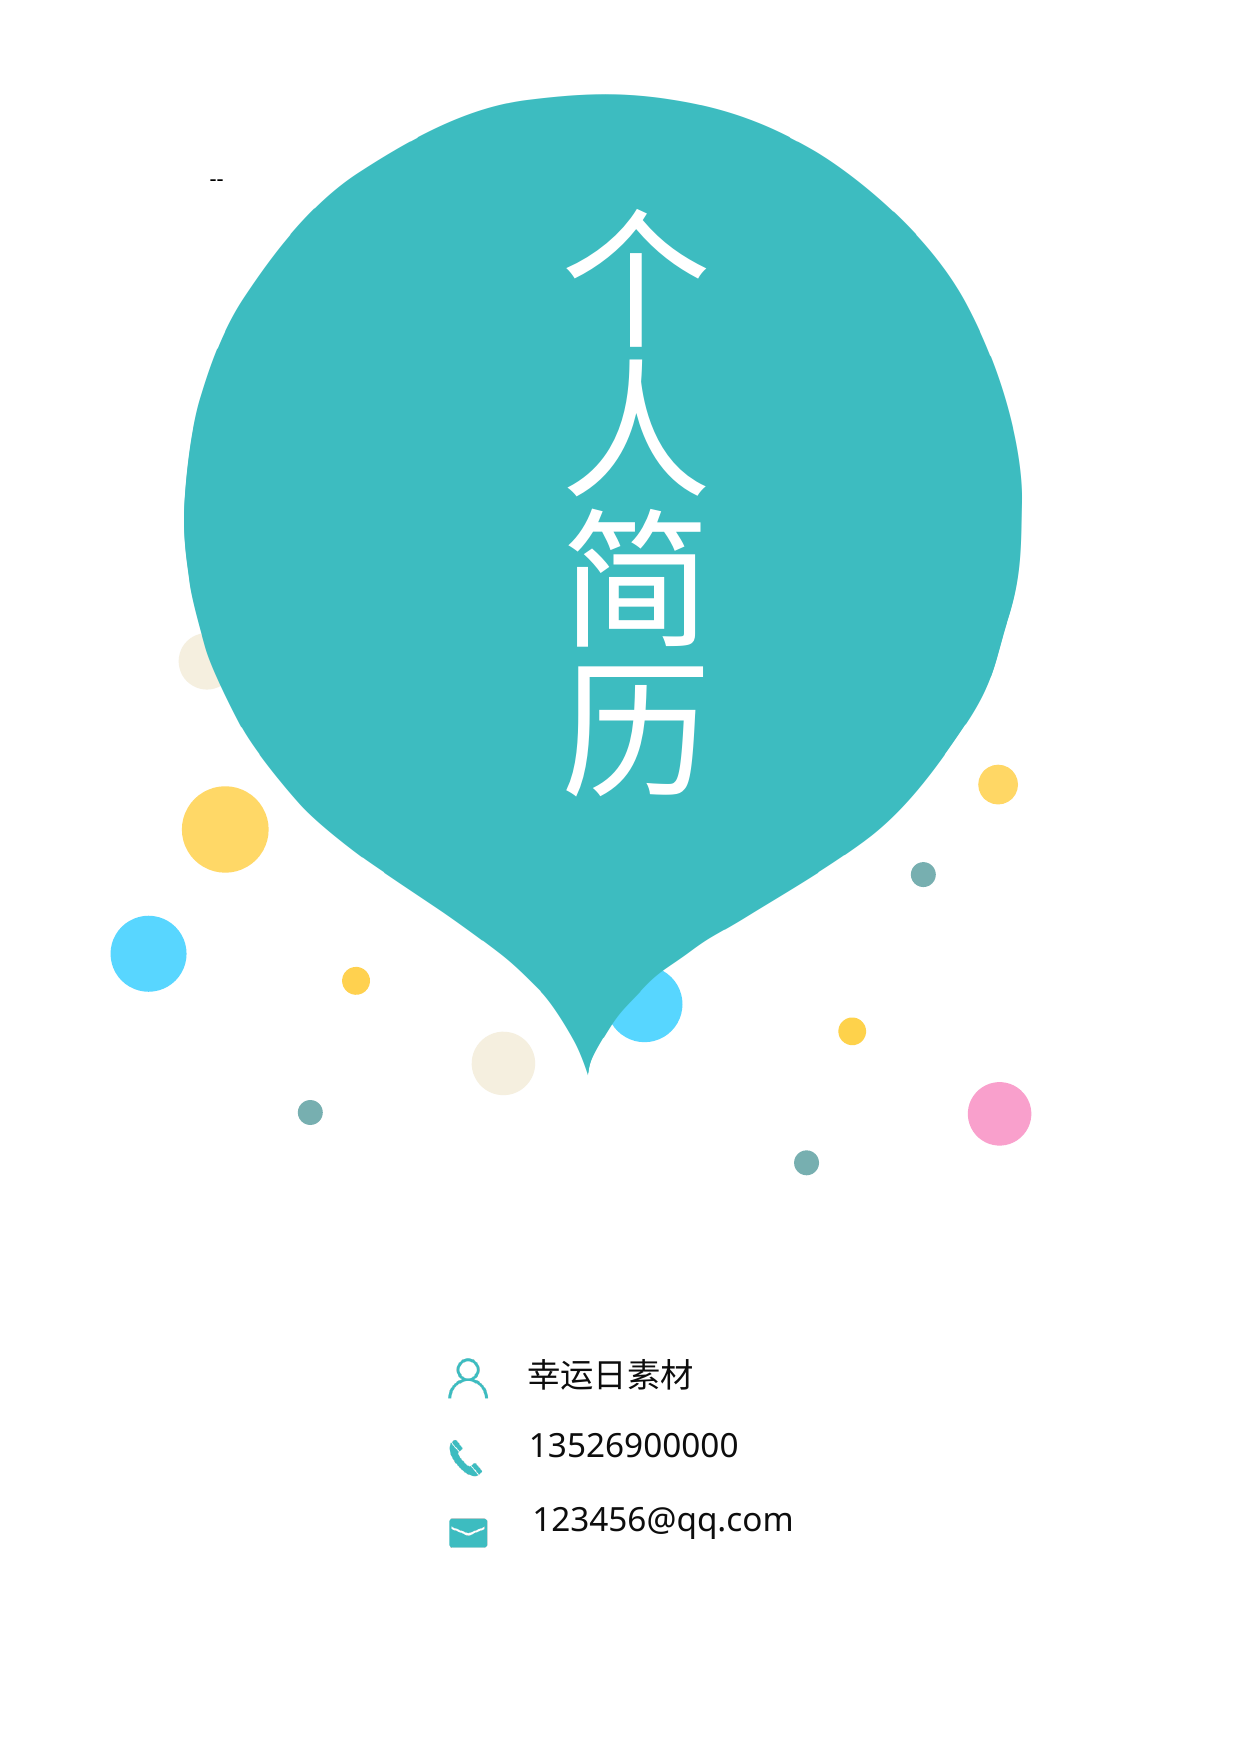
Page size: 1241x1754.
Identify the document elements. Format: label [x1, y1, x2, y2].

picture [121, 40, 1087, 1110]
picture [441, 1511, 494, 1555]
picture [443, 1436, 488, 1479]
picture [443, 1353, 493, 1402]
